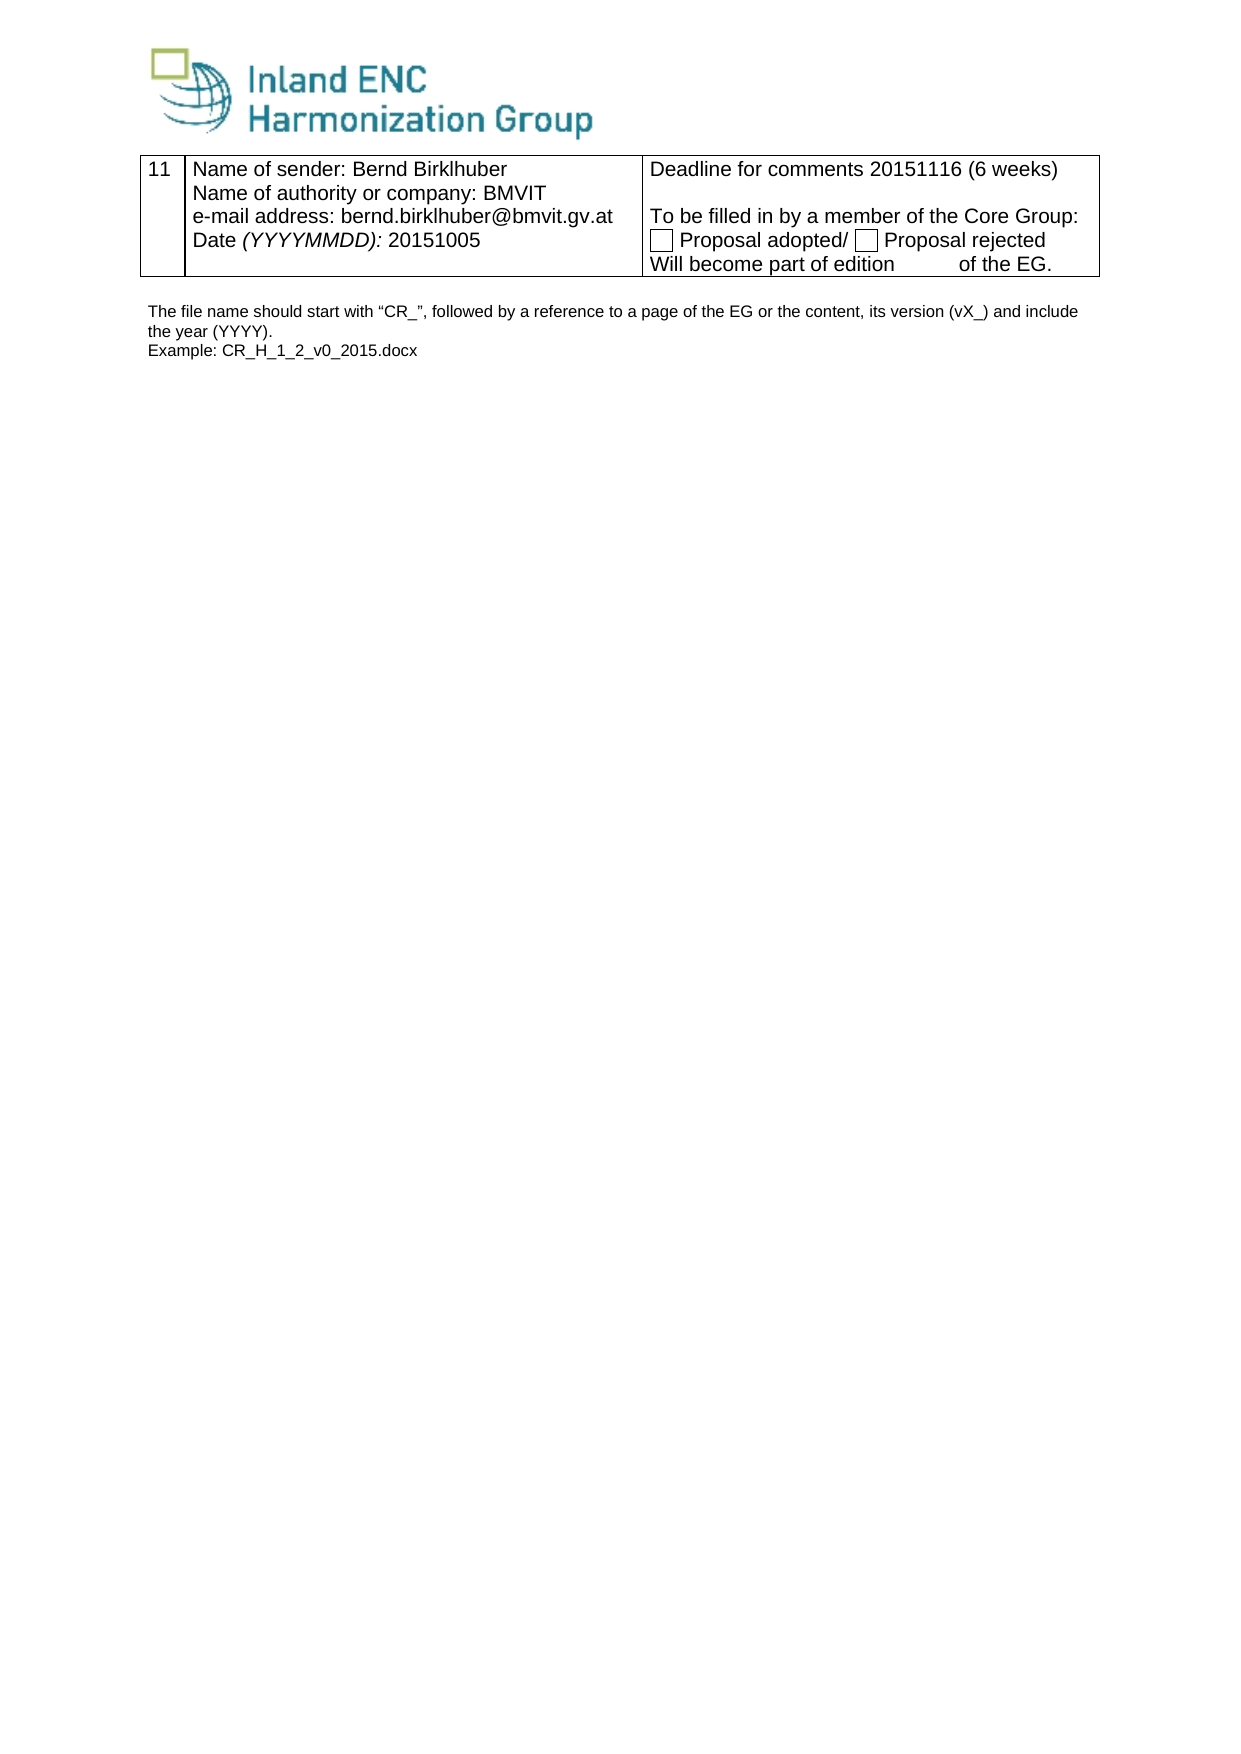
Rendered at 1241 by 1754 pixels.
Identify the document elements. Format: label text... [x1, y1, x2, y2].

picture [147, 44, 597, 143]
table_cell Name of sender: Bernd Birklhuber Name of authority or company: BMVIT e-mail address: bernd.birklhuber@bmvit.gv.at Date (YYYYMMDD): 20151005 [186, 156, 642, 276]
table_cell Deadline for comments 20151116 (6 weeks) To be filled in by a member of the Core Group: Proposal adopted/ Proposal rejected Will become part of edition of the EG. [643, 156, 1099, 276]
table_cell 11 [141, 156, 184, 276]
text The file name should start with “CR_”, followed by a reference to a page of the EG or the content, its version (vX_) and include the year (YYYY). Example: CR_H_1_2_v0_2015.docx [148, 302, 1093, 360]
